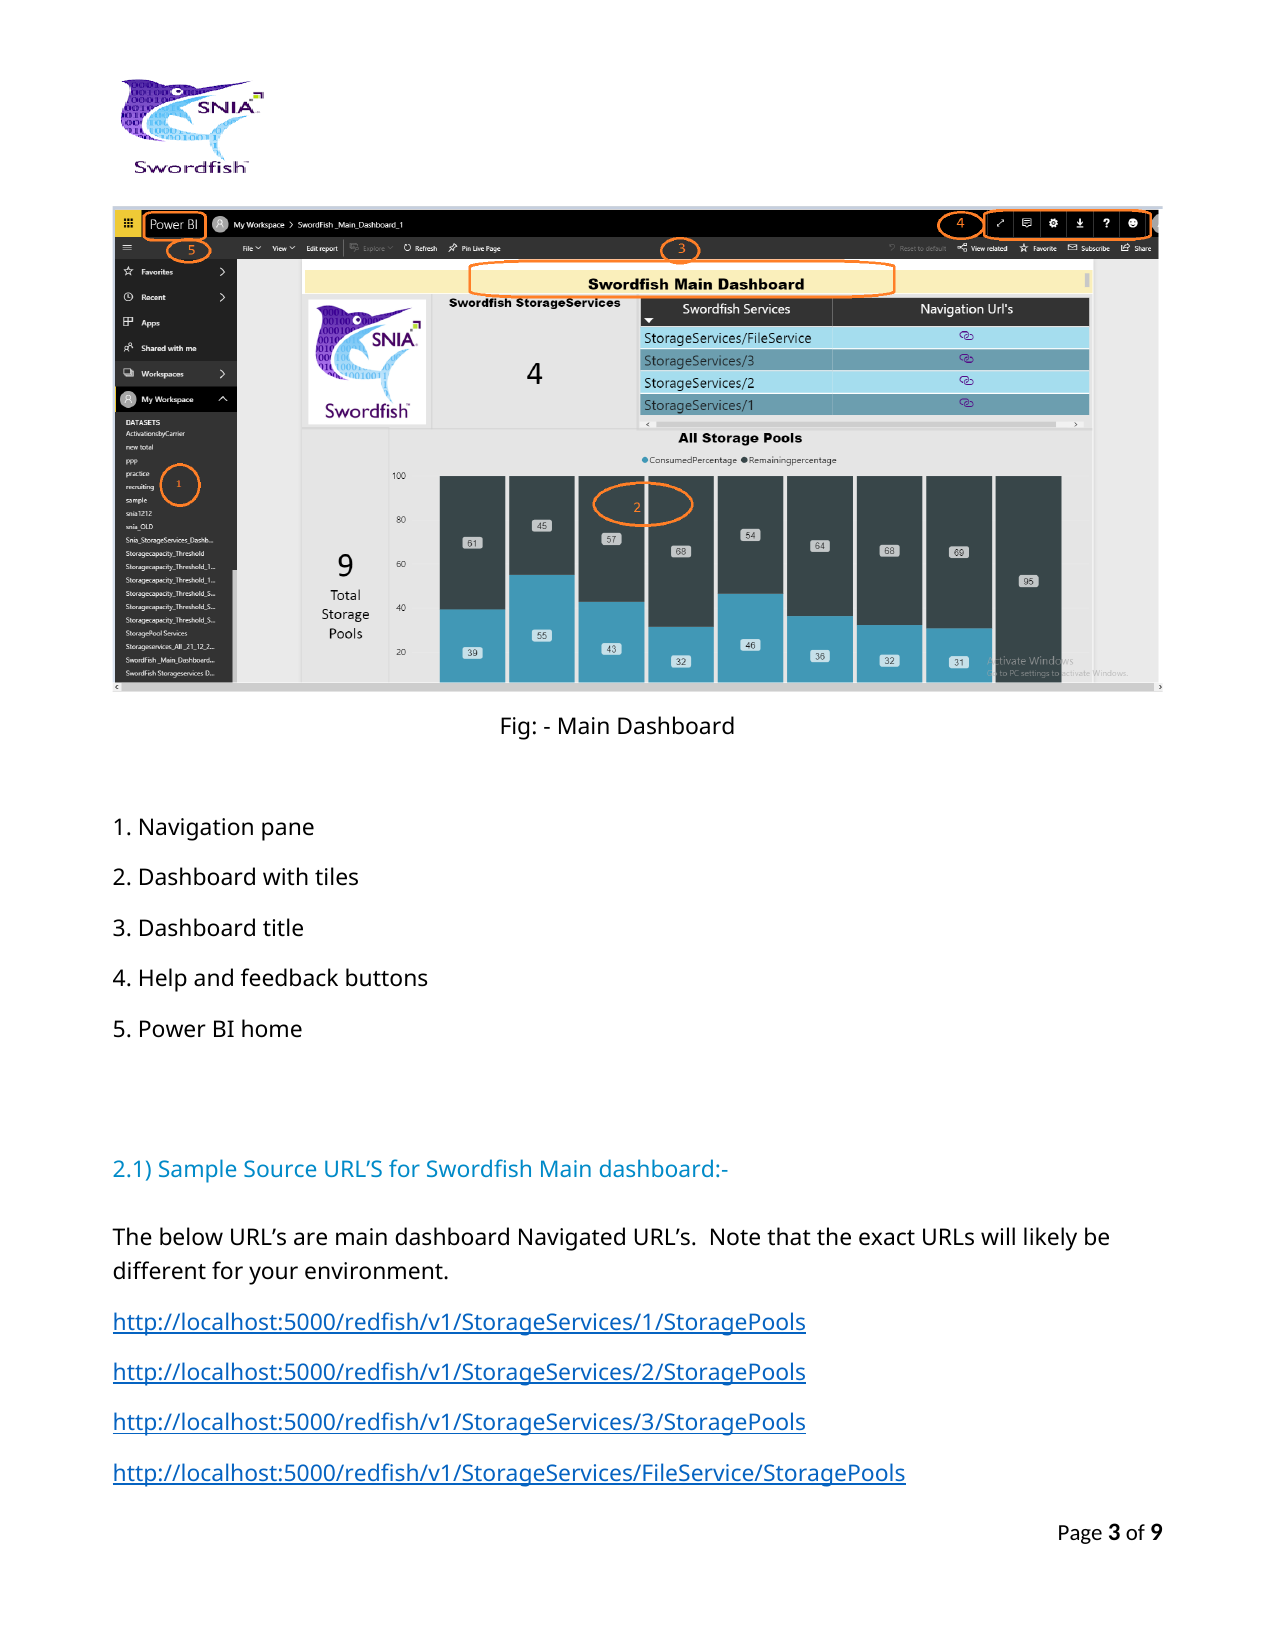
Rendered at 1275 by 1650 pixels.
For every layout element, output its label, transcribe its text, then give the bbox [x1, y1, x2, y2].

text http://localhost:5000/redfish/v1/StorageServices/2/StoragePools [112, 1356, 1162, 1387]
text 3. Dashboard title [112, 912, 1162, 943]
text 1. Navigation pane [112, 811, 1162, 842]
subtitle 2.1) Sample Source URL’S for Swordfish Main dashboard:- [112, 1153, 1162, 1184]
text Fig: - Main Dashboard [112, 710, 1162, 741]
text http://localhost:5000/redfish/v1/StorageServices/3/StoragePools [112, 1406, 1162, 1438]
picture [112, 206, 1163, 692]
text http://localhost:5000/redfish/v1/StorageServices/FileService/StoragePools [112, 1457, 1162, 1488]
text 4. Help and feedback buttons [112, 962, 1162, 993]
picture [112, 75, 271, 178]
text http://localhost:5000/redfish/v1/StorageServices/1/StoragePools [112, 1306, 1162, 1337]
text 2. Dashboard with tiles [112, 861, 1162, 893]
text The below URL’s are main dashboard Navigated URL’s. Note that the exact URLs will likely be different for your environment. [112, 1221, 1162, 1286]
text 5. Power BI home [112, 1013, 1162, 1044]
